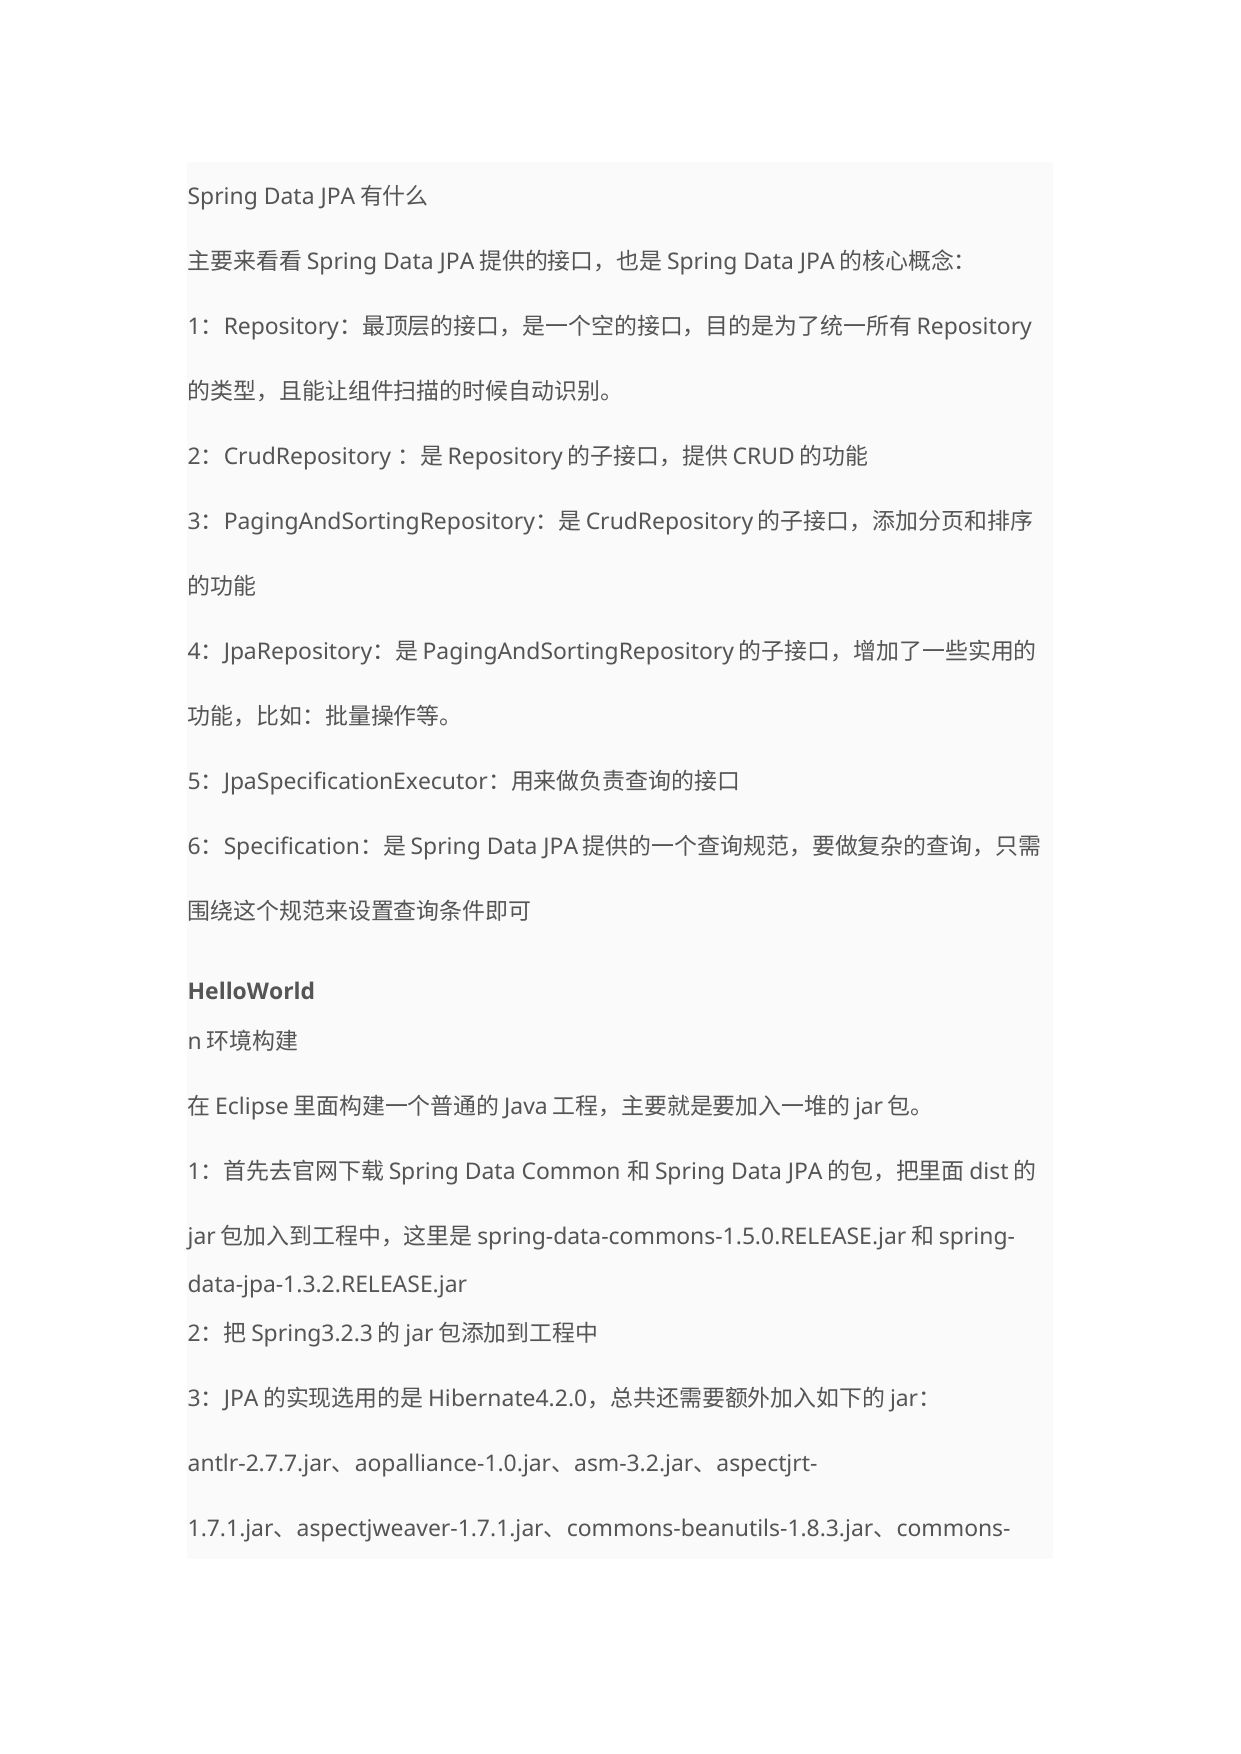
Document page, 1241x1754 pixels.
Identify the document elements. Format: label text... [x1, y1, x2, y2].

text 2：CrudRepository ：是Repository的子接口，提供CRUD的功能 [187, 422, 1053, 487]
text HelloWorld [187, 974, 1053, 1007]
text 1：首先去官网下载Spring Data Common 和 Spring Data JPA的包，把里面dist的jar包加入到工程中，这里是spring-data-commons-1.5.0.RELEASE.jar和spring-data-jpa-1.3.2.RELEASE.jar [187, 1137, 1053, 1299]
text Spring Data JPA有什么 [187, 162, 1053, 227]
text 1：Repository：最顶层的接口，是一个空的接口，目的是为了统一所有Repository的类型，且能让组件扫描的时候自动识别。 [187, 292, 1053, 422]
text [187, 1429, 1053, 1559]
text n环境构建 [187, 1007, 1053, 1072]
text 在Eclipse里面构建一个普通的Java工程，主要就是要加入一堆的jar包。 [187, 1072, 1053, 1137]
text 5：JpaSpecificationExecutor：用来做负责查询的接口 [187, 747, 1053, 812]
text 3：PagingAndSortingRepository：是CrudRepository的子接口，添加分页和排序的功能 [187, 487, 1053, 617]
text 4：JpaRepository：是PagingAndSortingRepository的子接口，增加了一些实用的功能，比如：批量操作等。 [187, 617, 1053, 747]
text 3：JPA的实现选用的是Hibernate4.2.0，总共还需要额外加入如下的jar： [187, 1364, 1053, 1429]
text 2：把Spring3.2.3的jar包添加到工程中 [187, 1299, 1053, 1364]
text 主要来看看Spring Data JPA提供的接口，也是Spring Data JPA的核心概念： [187, 227, 1053, 292]
text 6：Specification：是Spring Data JPA提供的一个查询规范，要做复杂的查询，只需围绕这个规范来设置查询条件即可 [187, 812, 1053, 942]
